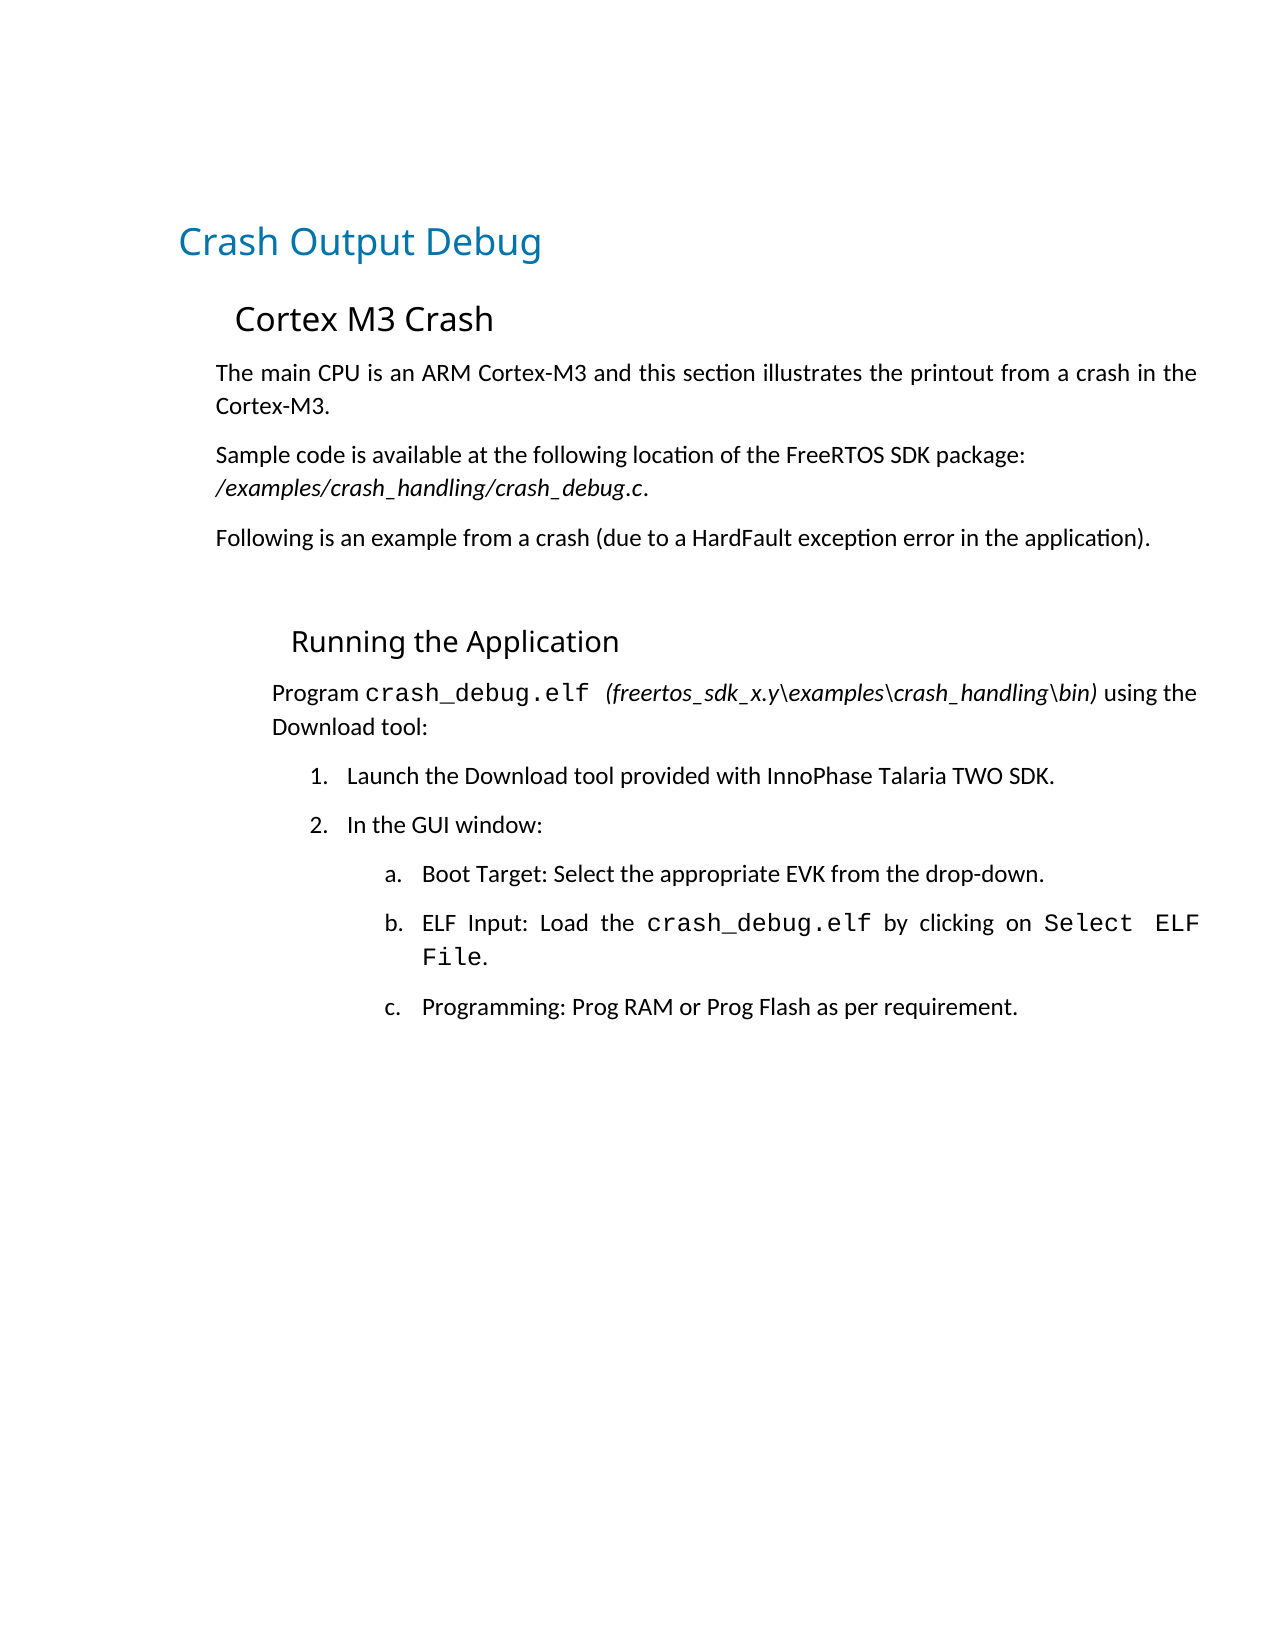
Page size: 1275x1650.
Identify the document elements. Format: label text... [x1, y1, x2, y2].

text The main CPU is an ARM Cortex-M3 and this section illustrates the printout from a crash in the Cortex-M3. [216, 357, 1200, 421]
list ELF Input: Load the crash_debug.elf by clicking on Select ELF File. [384, 907, 1200, 973]
list Programming: Prog RAM or Prog Flash as per requirement. [384, 991, 1200, 1022]
text Program crash_debug.elf (freertos_sdk_x.y\examples\crash_handling\bin) using the Download tool: [272, 677, 1200, 741]
list Boot Target: Select the appropriate EVK from the drop-down. [384, 858, 1200, 889]
list In the GUI window: [309, 809, 1200, 840]
subtitle Running the Application [291, 621, 1200, 661]
text Following is an example from a crash (due to a HardFault exception error in the application). [216, 522, 1200, 553]
subtitle Cortex M3 Crash [234, 296, 1200, 341]
list Launch the Download tool provided with InnoPhase Talaria TWO SDK. [309, 760, 1200, 791]
text Sample code is available at the following location of the FreeRTOS SDK package: /examples/crash_handling/crash_debug.c. [216, 440, 1200, 503]
subtitle Crash Output Debug [178, 216, 1200, 267]
